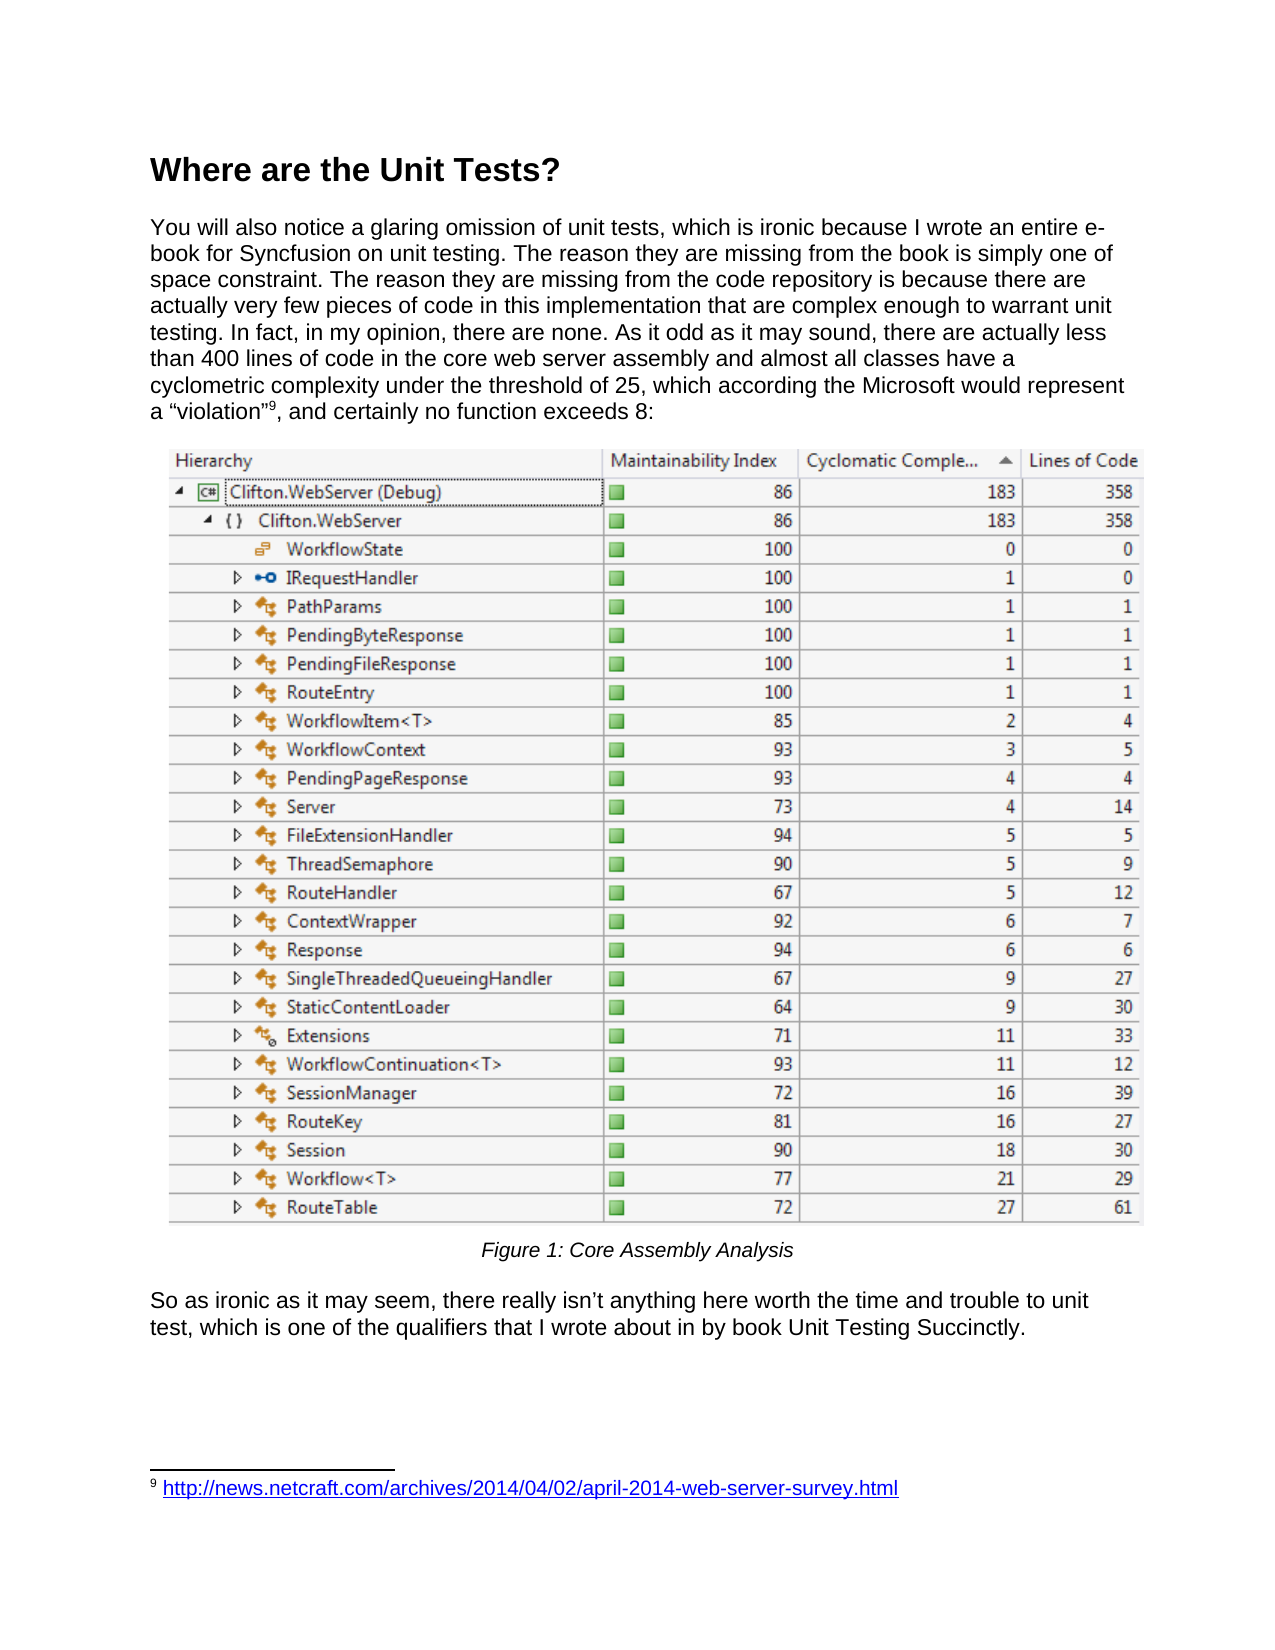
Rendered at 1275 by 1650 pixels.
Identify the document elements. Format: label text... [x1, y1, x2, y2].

picture [168, 449, 1144, 1226]
subtitle Where are the Unit Tests? [150, 150, 1125, 188]
text Figure 1: Core Assembly Analysis [150, 1238, 1125, 1262]
text You will also notice a glaring omission of unit tests, which is ironic because I wrote an entire e-book for Syncfusion on unit testing. The reason they are missing from the book is simply one of space constraint. The reason they are missing from the code repository is because there are actually very few pieces of code in this implementation that are complex enough to warrant unit testing. In fact, in my opinion, there are none. As odd as it may sound, there are actually less than 400 lines of code in the core web server assembly and almost all classes have a cyclometric complexity under the threshold of 25, which according the Microsoft would represent a “violation”, and certainly no function exceeds 8: [150, 213, 1125, 424]
text So as ironic as it may seem, there really isn’t anything here worth the time and trouble to unit test, which is one of the qualifiers that I wrote about in by book Unit Testing Succinctly. [150, 1287, 1125, 1340]
